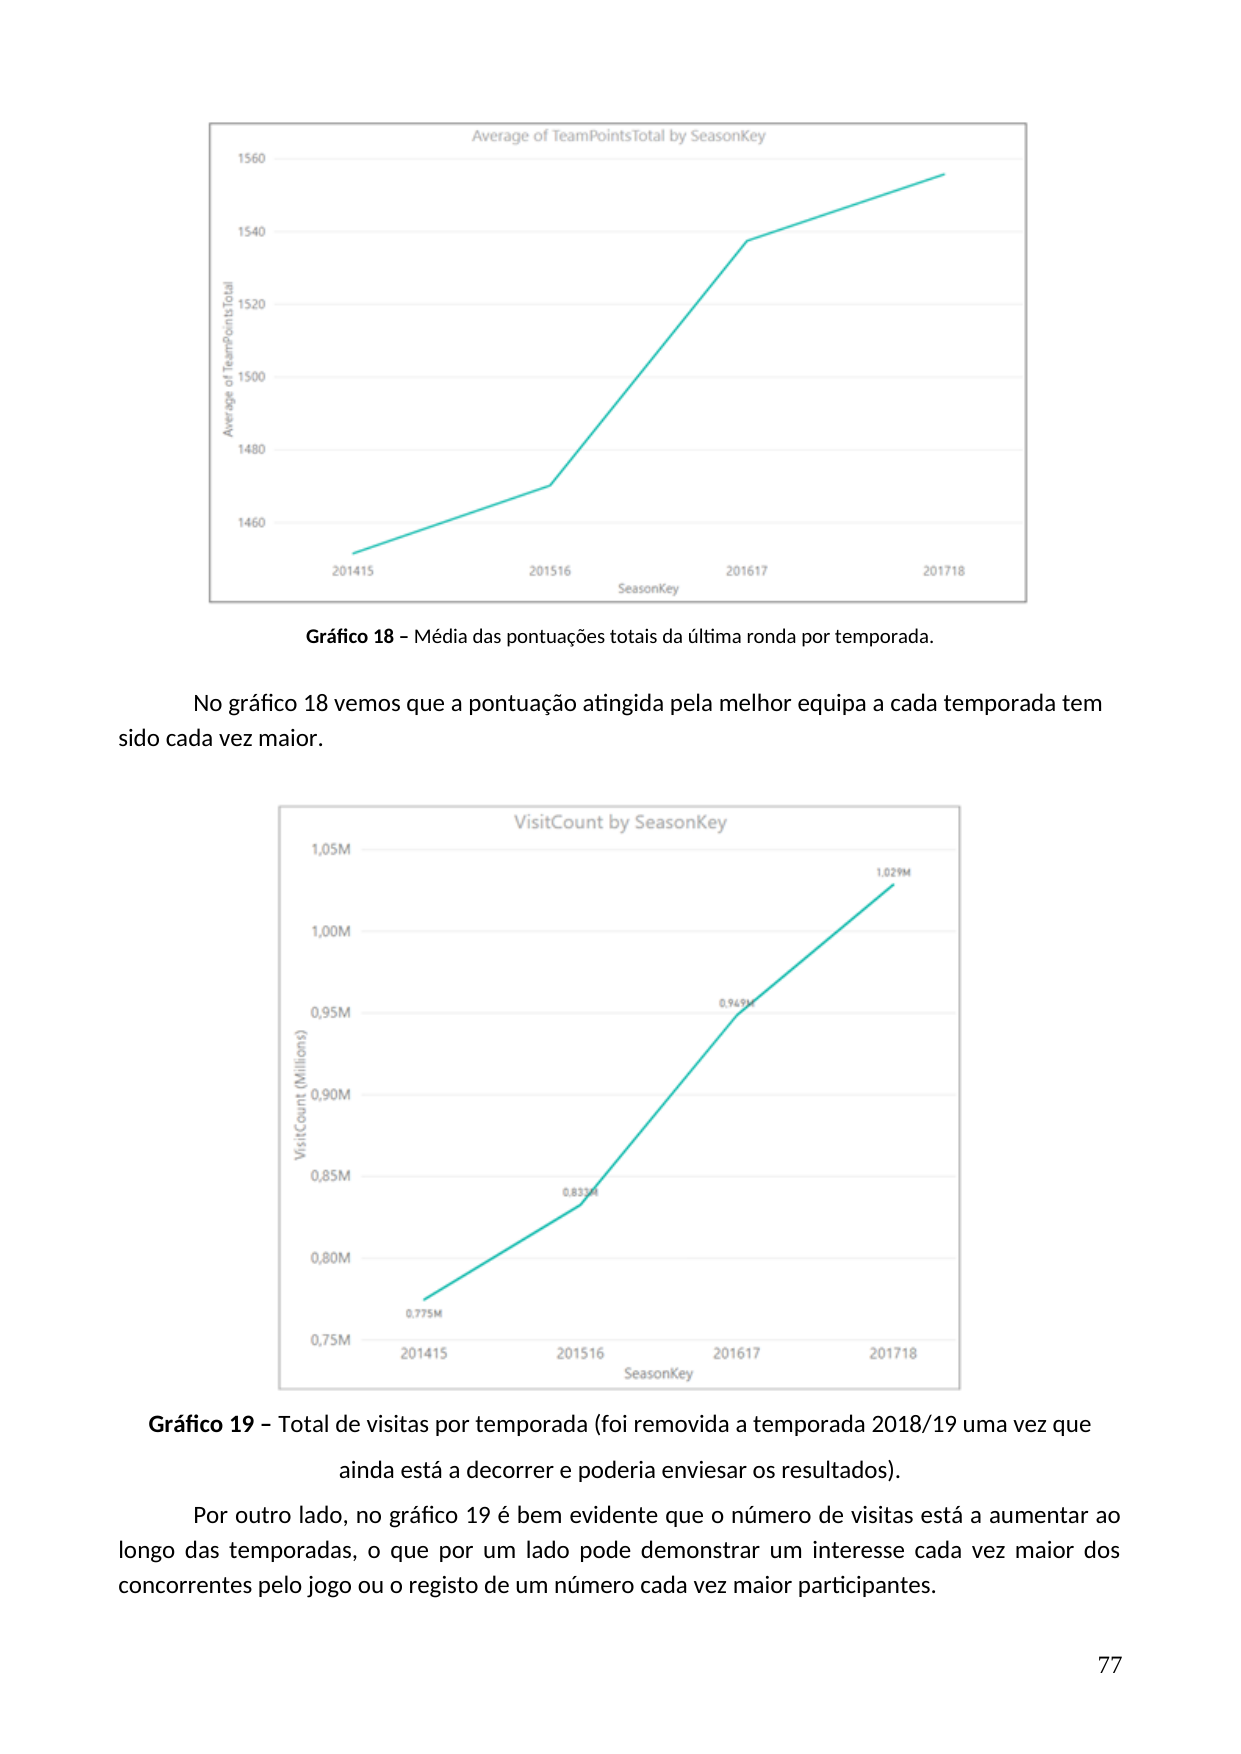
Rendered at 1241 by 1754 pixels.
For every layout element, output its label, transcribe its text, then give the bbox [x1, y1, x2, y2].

text Gráfico 18 – Média das pontuações totais da última ronda por temporada. [118, 623, 1122, 648]
picture [275, 803, 965, 1394]
text Gráfico 19 – Total de visitas por temporada (foi removida a temporada 2018/19 uma vez que ainda está a decorrer e poderia enviesar os resultados). [118, 1408, 1122, 1484]
picture [207, 118, 1034, 609]
text No gráfico 18 vemos que a pontuação atingida pela melhor equipa a cada temporada tem sido cada vez maior. [118, 687, 1122, 753]
text Por outro lado, no gráfico 19 é bem evidente que o número de visitas está a aumentar ao longo das temporadas, o que por um lado pode demonstrar um interesse cada vez maior dos concorrentes pelo jogo ou o registo de um número cada vez maior participantes. [118, 1499, 1122, 1600]
